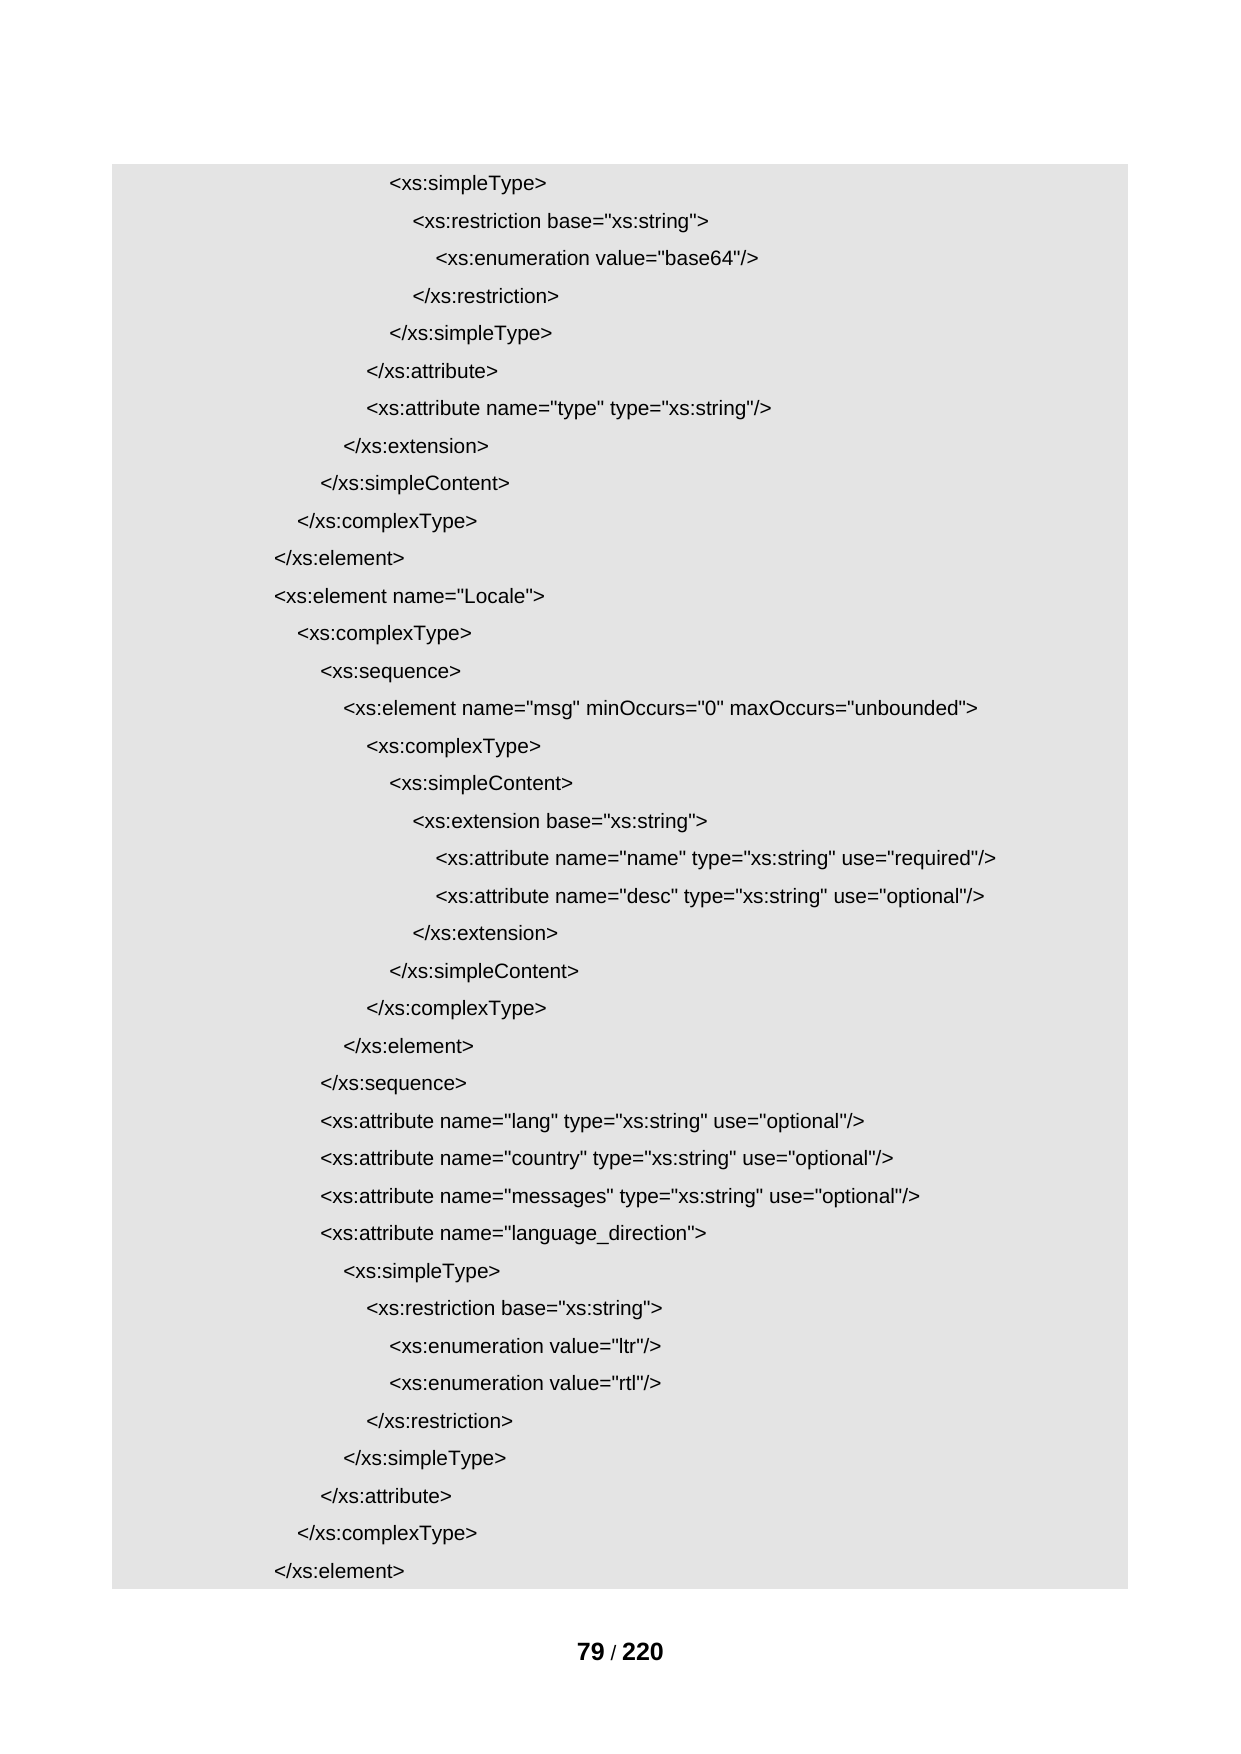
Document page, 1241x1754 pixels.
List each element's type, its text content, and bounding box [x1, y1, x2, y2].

text <xs:element name="msg" minOccurs="0" maxOccurs="unbounded"> [112, 689, 1128, 727]
text <xs:attribute name="messages" type="xs:string" use="optional"/> [112, 1177, 1128, 1214]
text <xs:attribute name="type" type="xs:string"/> [112, 389, 1128, 427]
text </xs:element> [112, 1027, 1128, 1064]
text <xs:enumeration value="base64"/> [112, 239, 1128, 277]
text <xs:attribute name="language_direction"> [112, 1214, 1128, 1252]
text </xs:restriction> [112, 1402, 1128, 1439]
text <xs:enumeration value="ltr"/> [112, 1327, 1128, 1364]
text <xs:attribute name="name" type="xs:string" use="required"/> [112, 839, 1128, 877]
text </xs:simpleType> [112, 314, 1128, 352]
text </xs:attribute> [112, 352, 1128, 389]
text <xs:extension base="xs:string"> [112, 802, 1128, 839]
text <xs:restriction base="xs:string"> [112, 202, 1128, 239]
text </xs:extension> [112, 914, 1128, 952]
text </xs:sequence> [112, 1064, 1128, 1102]
text <xs:restriction base="xs:string"> [112, 1289, 1128, 1327]
text <xs:complexType> [112, 614, 1128, 652]
text <xs:simpleType> [112, 164, 1128, 202]
text </xs:simpleContent> [112, 464, 1128, 502]
text </xs:element> [112, 1552, 1128, 1589]
text <xs:complexType> [112, 727, 1128, 764]
text <xs:simpleType> [112, 1252, 1128, 1289]
text </xs:simpleContent> [112, 952, 1128, 989]
text </xs:simpleType> [112, 1439, 1128, 1477]
text <xs:element name="Locale"> [112, 577, 1128, 614]
text <xs:attribute name="country" type="xs:string" use="optional"/> [112, 1139, 1128, 1177]
text <xs:simpleContent> [112, 764, 1128, 802]
text <xs:enumeration value="rtl"/> [112, 1364, 1128, 1402]
text <xs:sequence> [112, 652, 1128, 689]
text <xs:attribute name="desc" type="xs:string" use="optional"/> [112, 877, 1128, 914]
text </xs:attribute> [112, 1477, 1128, 1514]
text </xs:complexType> [112, 989, 1128, 1027]
text </xs:complexType> [112, 1514, 1128, 1552]
text </xs:complexType> [112, 502, 1128, 539]
text </xs:restriction> [112, 277, 1128, 314]
text <xs:attribute name="lang" type="xs:string" use="optional"/> [112, 1102, 1128, 1139]
text </xs:element> [112, 539, 1128, 577]
text </xs:extension> [112, 427, 1128, 464]
